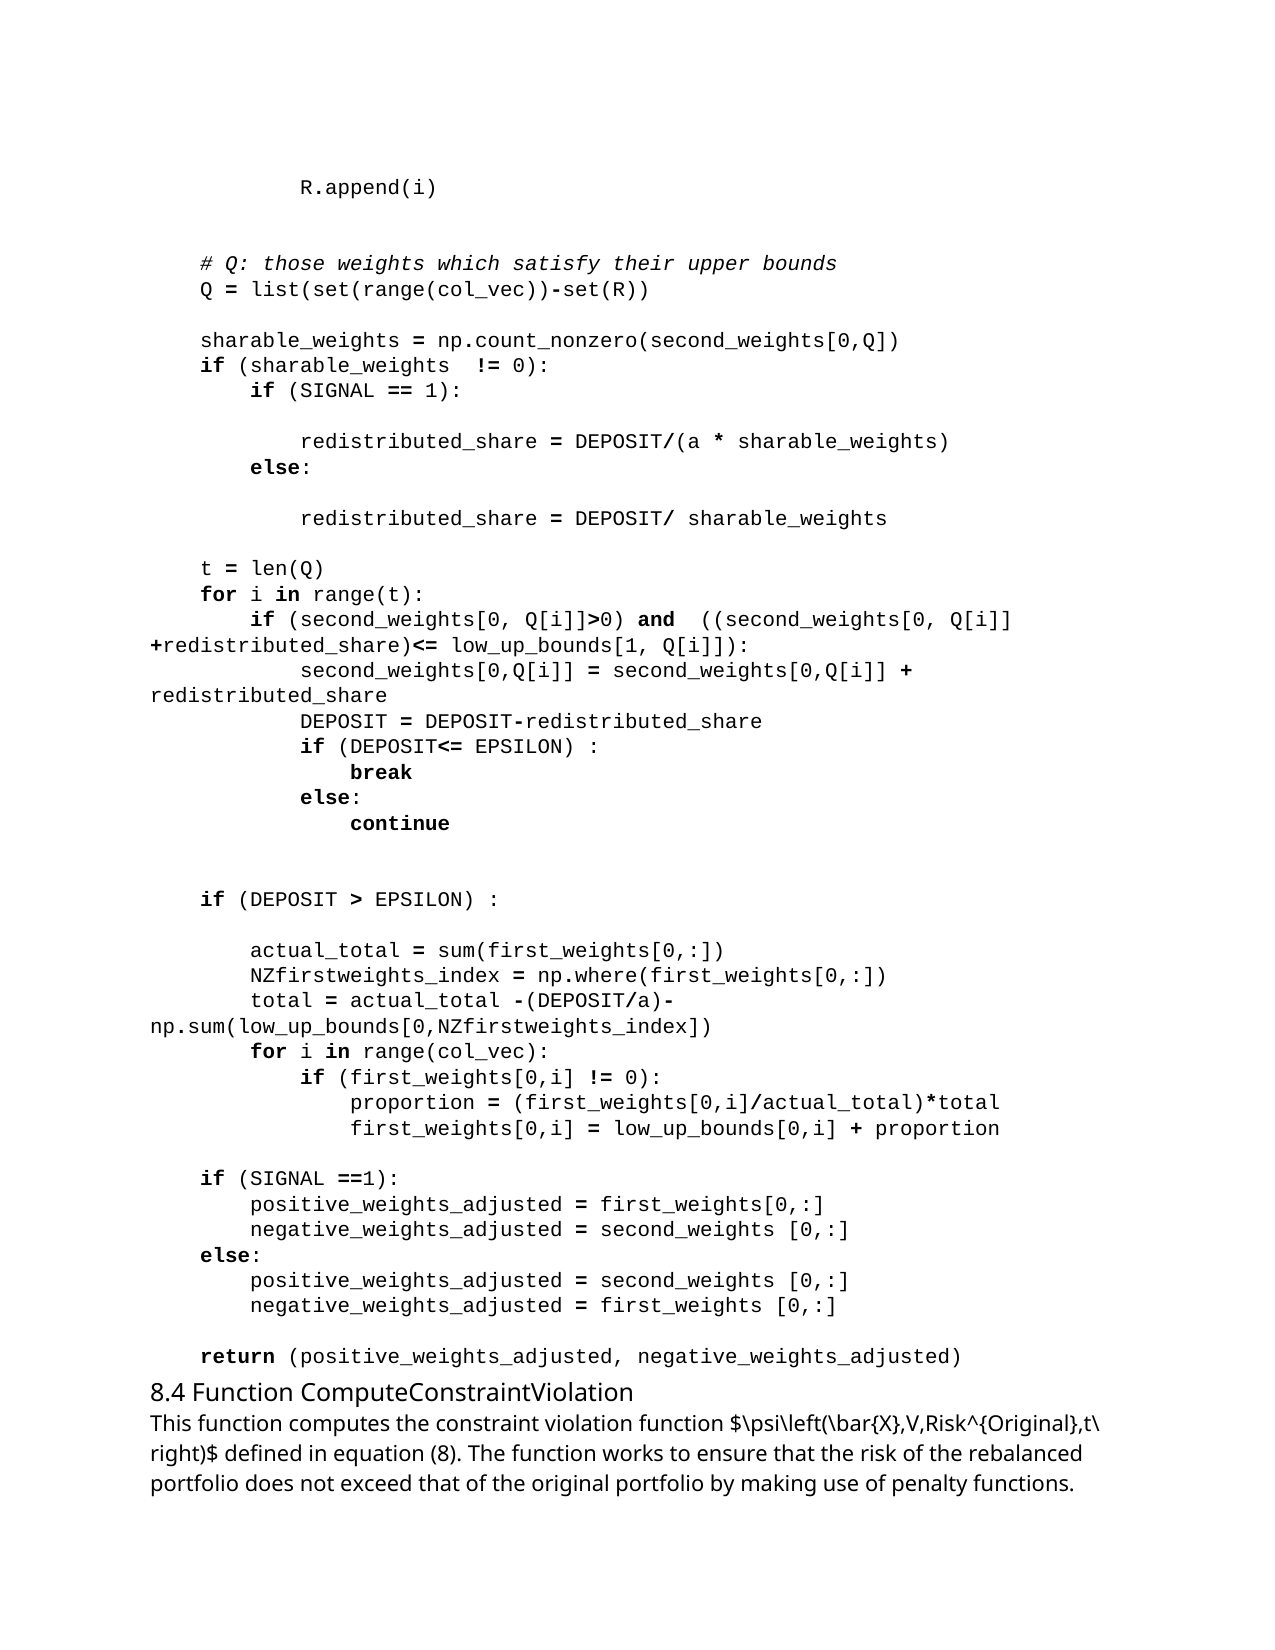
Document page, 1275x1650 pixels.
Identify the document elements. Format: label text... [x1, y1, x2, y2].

text positive_weights_adjusted = second_weights [0,:] [150, 1268, 1125, 1294]
text # Q: those weights which satisfy their upper bounds [150, 252, 1125, 277]
subtitle 8.4 Function ComputeConstraintViolation [150, 1374, 1125, 1408]
text negative_weights_adjusted = second_weights [0,:] [150, 1217, 1125, 1243]
text redistributed_share = DEPOSIT/(a * sharable_weights) [150, 429, 1125, 455]
text t = len(Q) [150, 557, 1125, 582]
text break [150, 760, 1125, 785]
text if (SIGNAL ==1): [150, 1167, 1125, 1192]
text proportion = (first_weights[0,i]/actual_total)*total [150, 1090, 1125, 1116]
text NZfirstweights_index = np.where(first_weights[0,:]) [150, 963, 1125, 989]
text else: [150, 785, 1125, 811]
text sharable_weights = np.count_nonzero(second_weights[0,Q]) [150, 328, 1125, 353]
text first_weights[0,i] = low_up_bounds[0,i] + proportion [150, 1116, 1125, 1141]
text if (second_weights[0, Q[i]]>0) and ((second_weights[0, Q[i]]+redistributed_share)<= low_up_bounds[1, Q[i]]): [150, 607, 1125, 658]
text R.append(i) [150, 175, 1125, 201]
text DEPOSIT = DEPOSIT-redistributed_share [150, 709, 1125, 734]
text actual_total = sum(first_weights[0,:]) [150, 938, 1125, 963]
text if (SIGNAL == 1): [150, 379, 1125, 404]
text for i in range(t): [150, 582, 1125, 607]
text second_weights[0,Q[i]] = second_weights[0,Q[i]] + redistributed_share [150, 658, 1125, 709]
text for i in range(col_vec): [150, 1039, 1125, 1065]
text continue [150, 811, 1125, 836]
text else: [150, 455, 1125, 480]
text negative_weights_adjusted = first_weights [0,:] [150, 1294, 1125, 1319]
text else: [150, 1243, 1125, 1268]
text if (DEPOSIT<= EPSILON) : [150, 734, 1125, 760]
text Q = list(set(range(col_vec))-set(R)) [150, 277, 1125, 302]
text total = actual_total -(DEPOSIT/a)-np.sum(low_up_bounds[0,NZfirstweights_index]) [150, 989, 1125, 1039]
text redistributed_share = DEPOSIT/ sharable_weights [150, 506, 1125, 531]
text if (first_weights[0,i] != 0): [150, 1065, 1125, 1090]
text if (sharable_weights != 0): [150, 353, 1125, 379]
text if (DEPOSIT > EPSILON) : [150, 887, 1125, 912]
text positive_weights_adjusted = first_weights[0,:] [150, 1192, 1125, 1217]
text return (positive_weights_adjusted, negative_weights_adjusted) [150, 1344, 1125, 1370]
